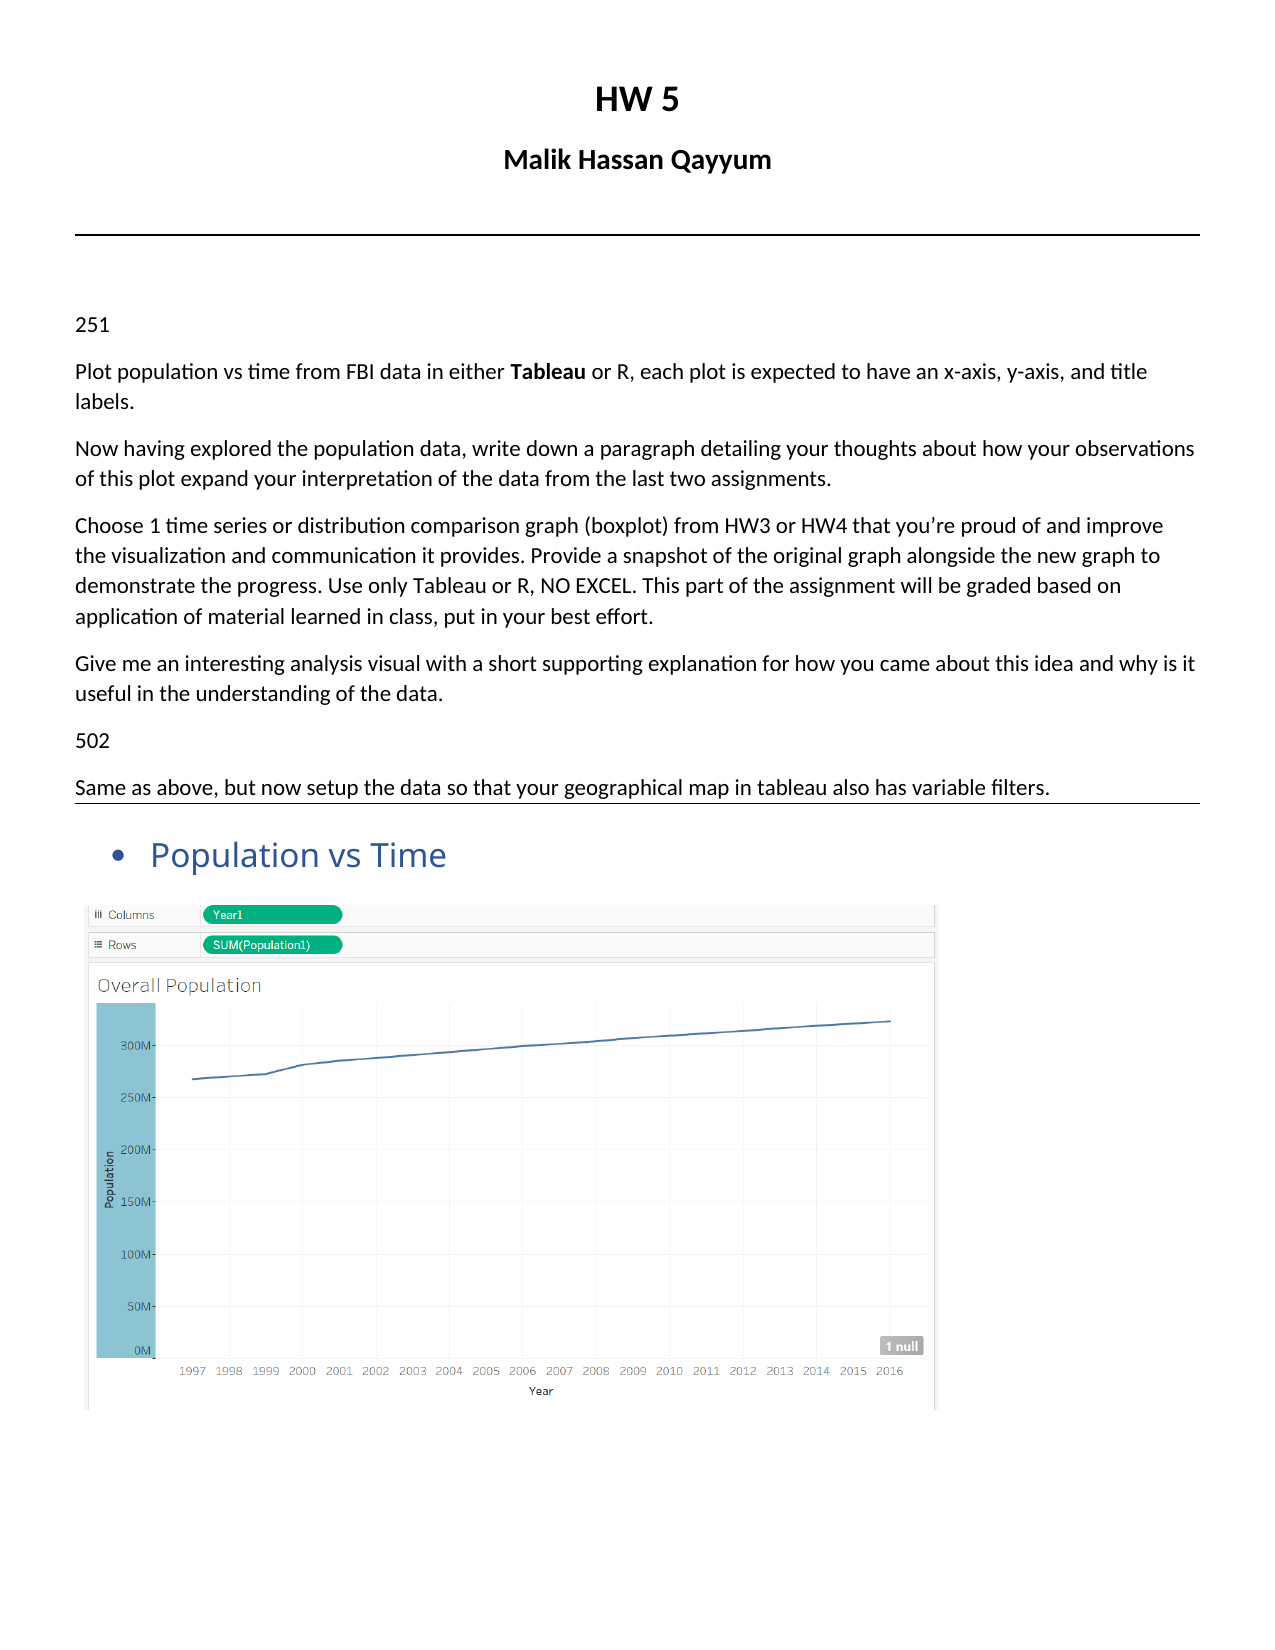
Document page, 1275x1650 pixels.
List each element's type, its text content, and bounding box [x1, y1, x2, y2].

subtitle Population vs Time [112, 831, 1200, 877]
text 251 [75, 310, 1200, 338]
text Choose 1 time series or distribution comparison graph (boxplot) from HW3 or HW4 that you’re proud of and improve the visualization and communication it provides. Provide a snapshot of the original graph alongside the new graph to demonstrate the progress. Use only Tableau or R, NO EXCEL. This part of the assignment will be graded based on application of material learned in class, put in your best effort. [75, 511, 1200, 630]
text Now having explored the population data, write down a paragraph detailing your thoughts about how your observations of this plot expand your interpretation of the data from the last two assignments. [75, 434, 1200, 492]
text Same as above, but now setup the data so that your geographical map in tableau also has variable filters. [75, 773, 1200, 803]
text Plot population vs time from FBI data in either Tableau or R, each plot is expected to have an x-axis, y-axis, and title labels. [75, 357, 1200, 415]
text HW 5 [75, 75, 1200, 121]
text Malik Hassan Qayyum [75, 141, 1200, 177]
text 502 [75, 726, 1200, 754]
picture [83, 905, 939, 1410]
text Give me an interesting analysis visual with a short supporting explanation for how you came about this idea and why is it useful in the understanding of the data. [75, 649, 1200, 707]
